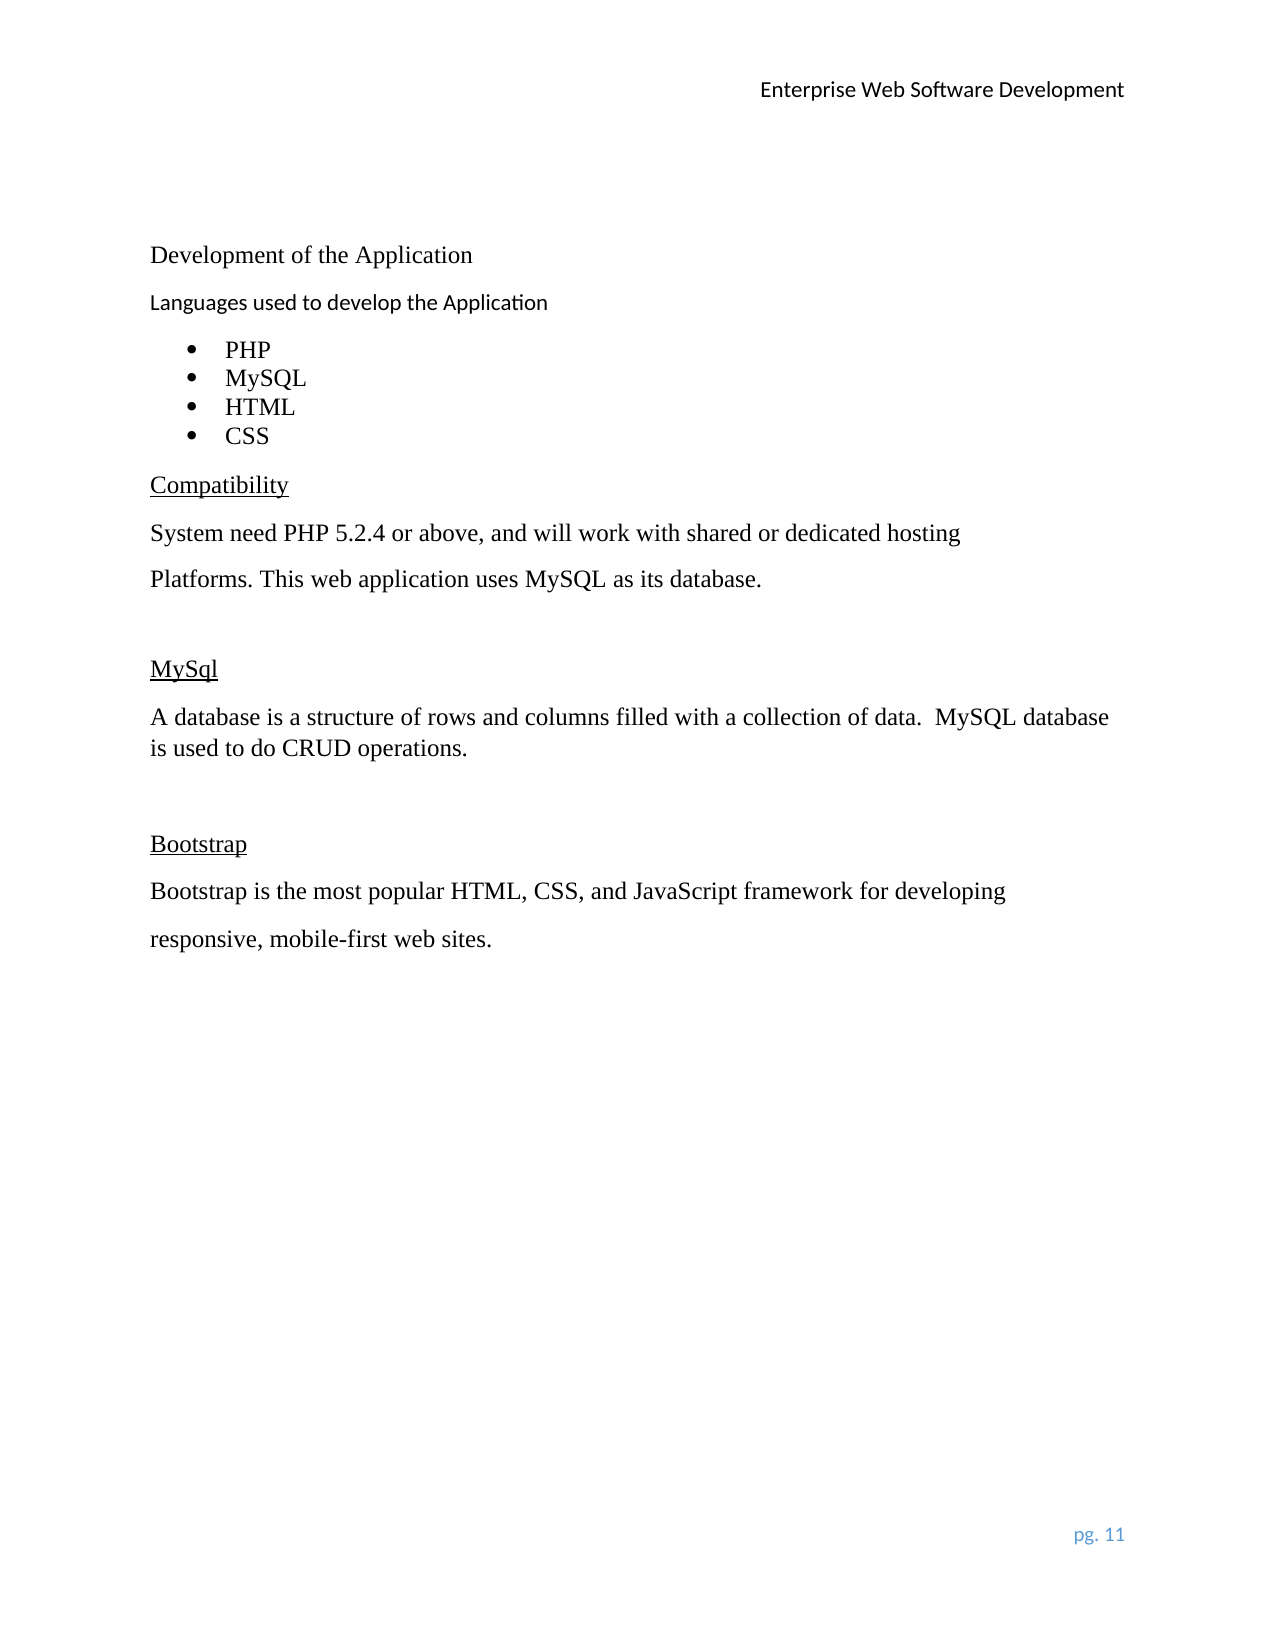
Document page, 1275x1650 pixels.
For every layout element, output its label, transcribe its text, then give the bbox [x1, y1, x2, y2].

list PHP [187, 335, 1125, 363]
text Platforms. This web application uses MySQL as its database. [150, 564, 1125, 592]
text responsive, mobile-first web sites. [150, 924, 1125, 953]
list HTML [187, 392, 1125, 421]
list MySQL [187, 363, 1125, 392]
text Languages used to develop the Application [150, 288, 1125, 316]
text Compatibility [150, 471, 1125, 499]
text Development of the Application [150, 240, 1125, 269]
text MySql [150, 654, 1125, 683]
text Bootstrap [150, 829, 1125, 857]
text System need PHP 5.2.4 or above, and will work with shared or dedicated hosting [150, 518, 1125, 547]
text A database is a structure of rows and columns filled with a collection of data. MySQL database is used to do CRUD operations. [150, 702, 1125, 762]
list CSS [187, 421, 1125, 450]
text Bootstrap is the most popular HTML, CSS, and JavaScript framework for developing [150, 876, 1125, 905]
